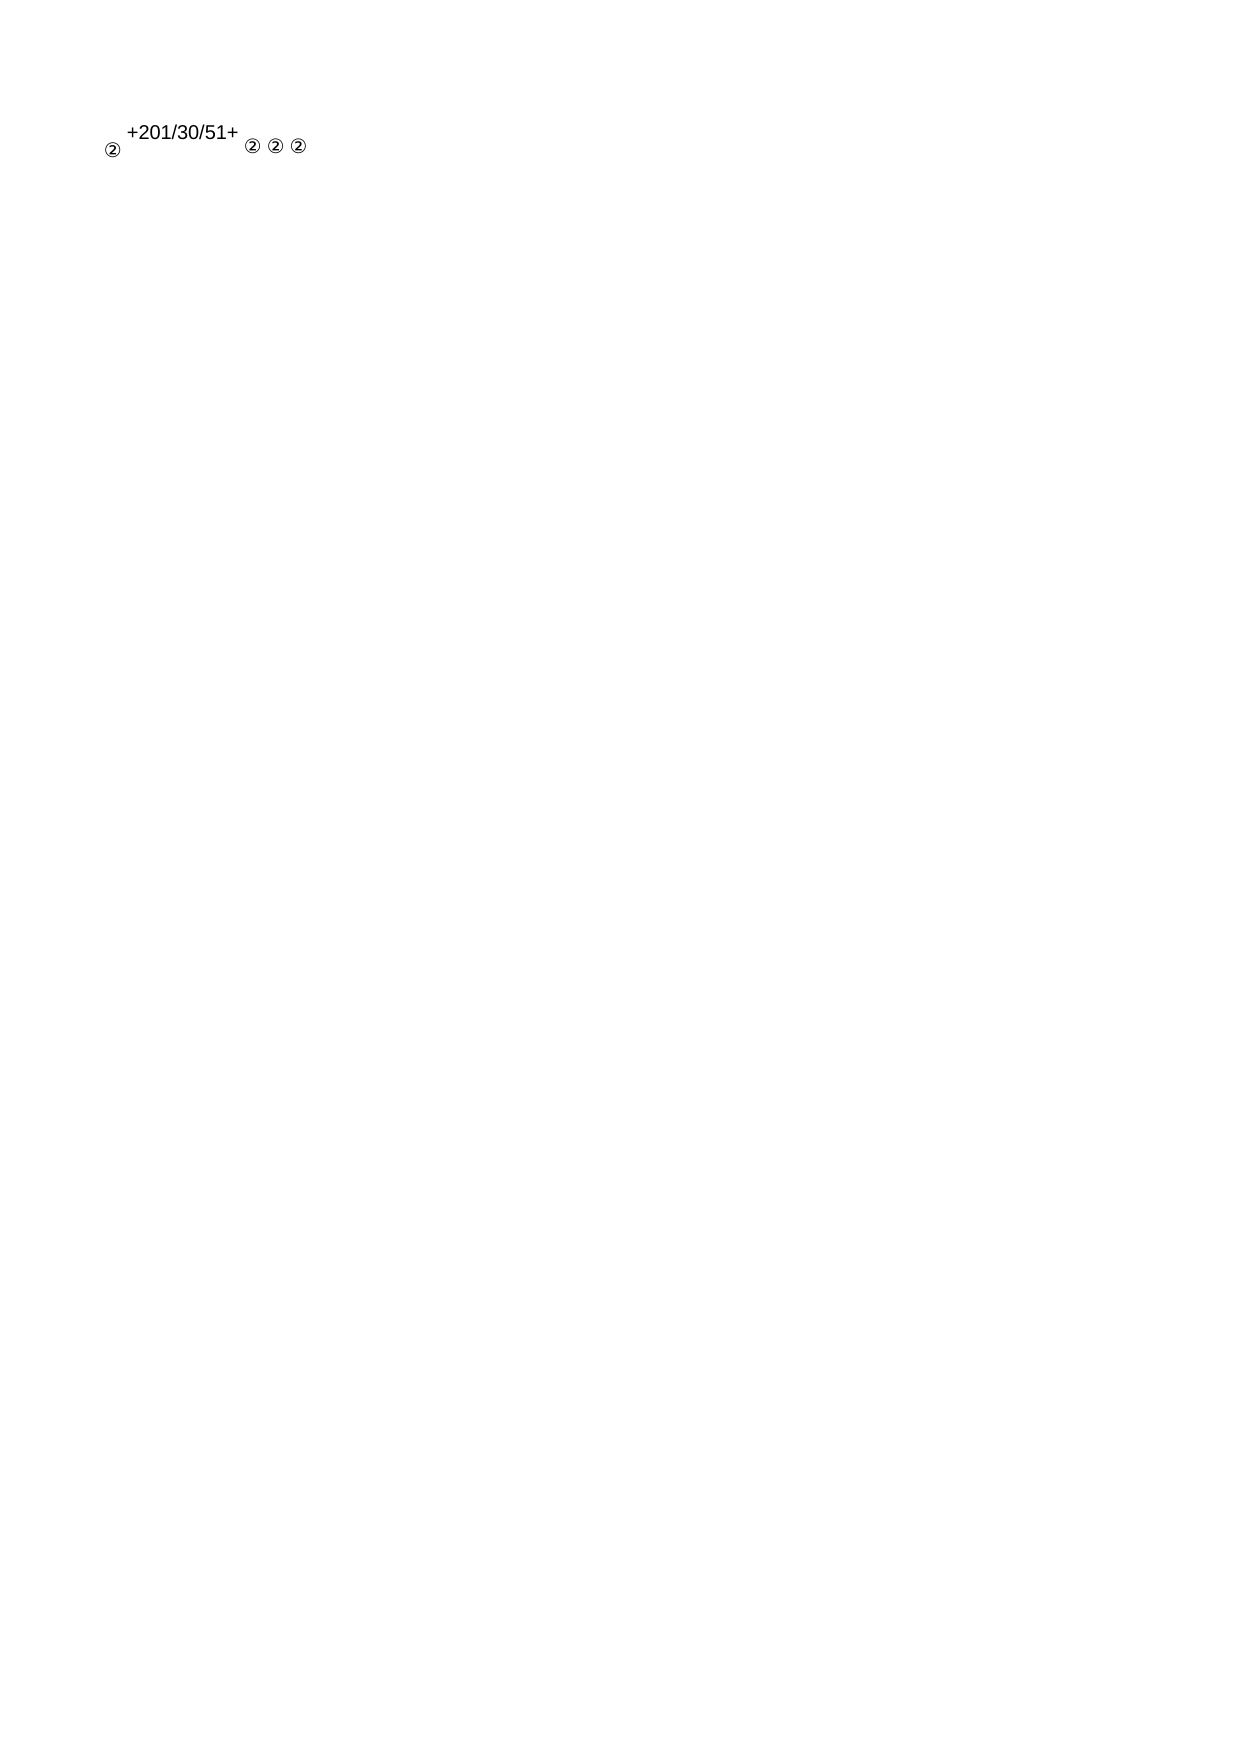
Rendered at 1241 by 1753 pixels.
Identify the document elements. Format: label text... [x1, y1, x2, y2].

text ② +201/30/51+ ② ② ② [103, 116, 1137, 163]
